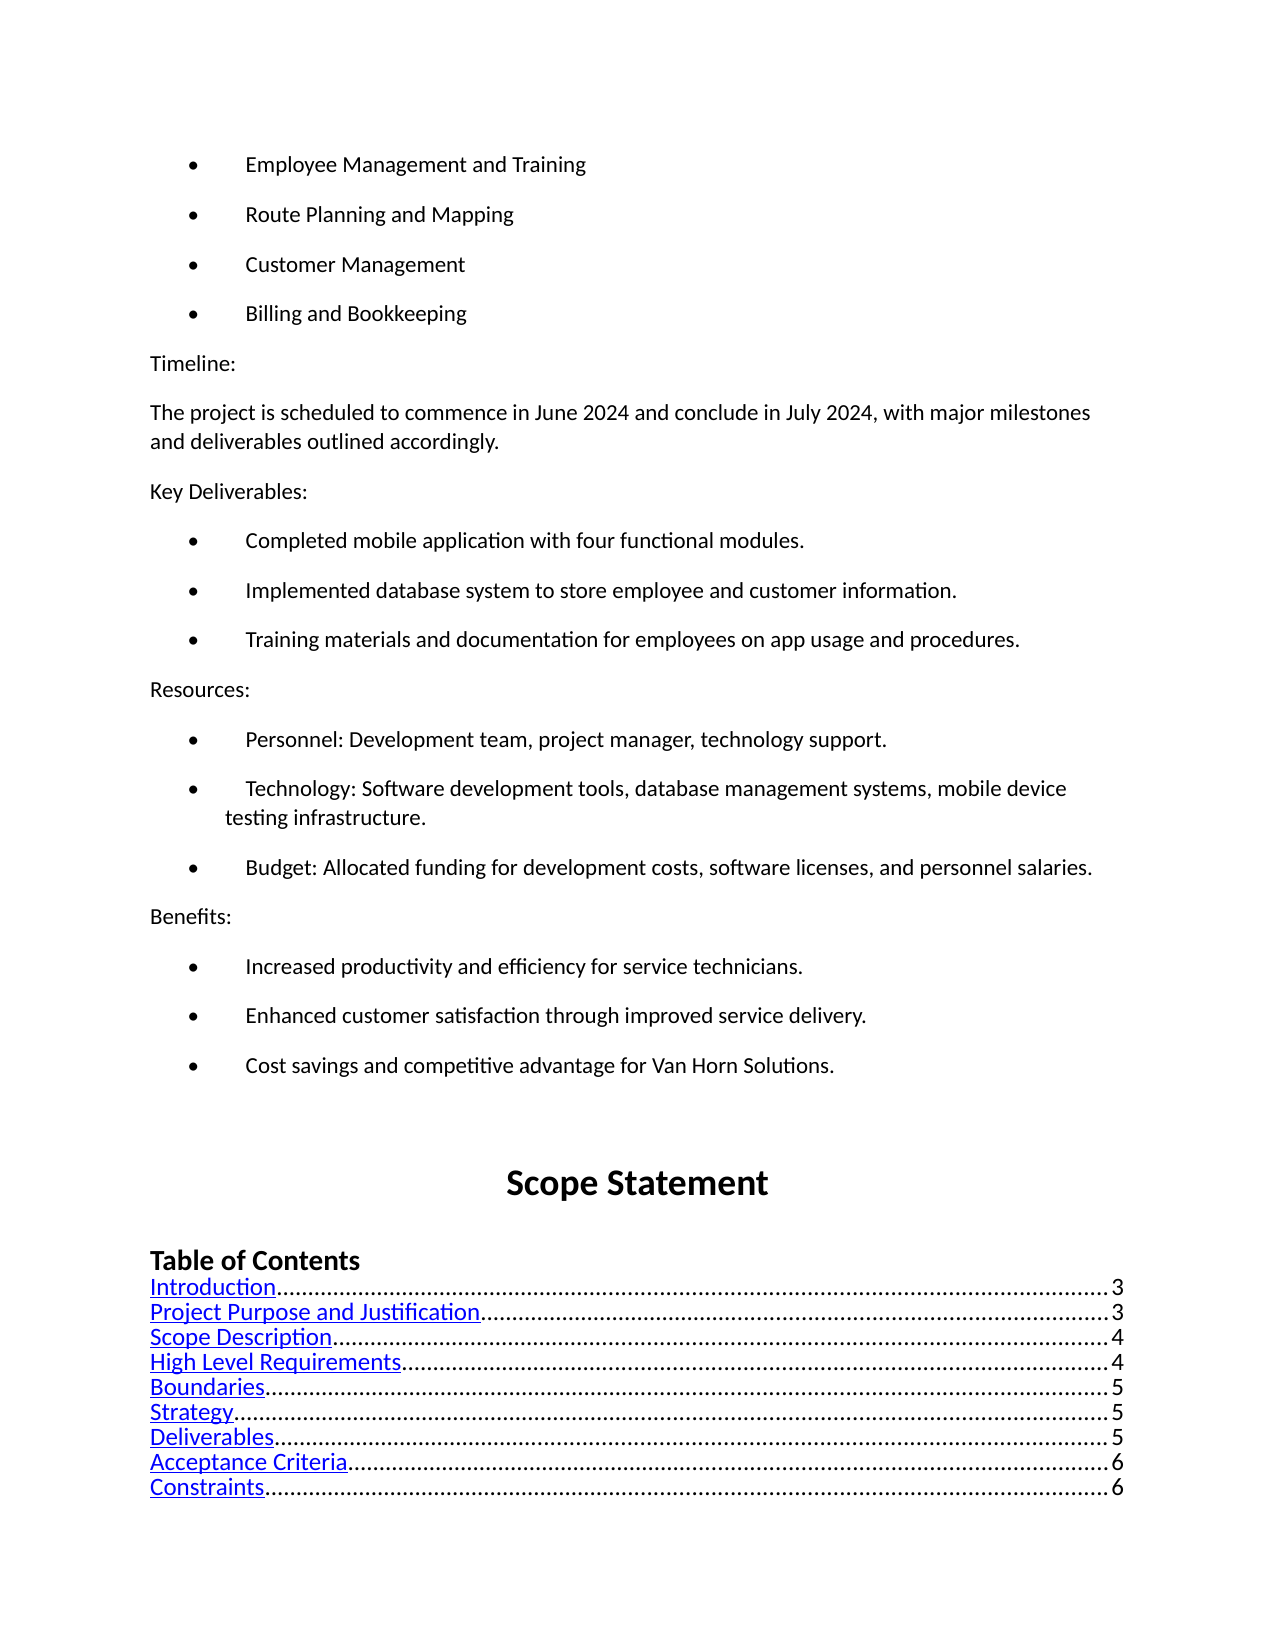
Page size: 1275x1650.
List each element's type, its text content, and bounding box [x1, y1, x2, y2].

text Acceptance Criteria 6 [150, 1450, 1125, 1475]
list Training materials and documentation for employees on app usage and procedures. [187, 625, 1125, 654]
list Customer Management [187, 249, 1125, 278]
text Constraints 6 [150, 1475, 1125, 1500]
text Scope Description 4 [150, 1325, 1125, 1350]
list Cost savings and competitive advantage for Van Horn Solutions. [187, 1050, 1125, 1079]
text Introduction 3 [150, 1275, 1125, 1300]
text Boundaries 5 [150, 1375, 1125, 1400]
list Enhanced customer satisfaction through improved service delivery. [187, 1001, 1125, 1029]
list Technology: Software development tools, database management systems, mobile device testing infrastructure. [187, 774, 1125, 831]
text High Level Requirements 4 [150, 1350, 1125, 1375]
text Strategy 5 [150, 1400, 1125, 1425]
list Implemented database system to store employee and customer information. [187, 575, 1125, 604]
text Key Deliverables: [150, 476, 1125, 505]
text Benefits: [150, 902, 1125, 930]
list Personnel: Development team, project manager, technology support. [187, 724, 1125, 753]
list Increased productivity and efficiency for service technicians. [187, 951, 1125, 980]
text Timeline: [150, 348, 1125, 377]
text The project is scheduled to commence in June 2024 and conclude in July 2024, with major milestones and deliverables outlined accordingly. [150, 398, 1125, 455]
text Deliverables 5 [150, 1425, 1125, 1450]
list Route Planning and Mapping [187, 199, 1125, 228]
text Resources: [150, 674, 1125, 703]
list Billing and Bookkeeping [187, 299, 1125, 327]
text Scope Statement [150, 1175, 1125, 1200]
text Table of Contents [150, 1250, 1125, 1275]
list Employee Management and Training [187, 150, 1125, 179]
list Budget: Allocated funding for development costs, software licenses, and personnel salaries. [187, 852, 1125, 881]
text Project Purpose and Justification 3 [150, 1300, 1125, 1325]
list Completed mobile application with four functional modules. [187, 526, 1125, 554]
